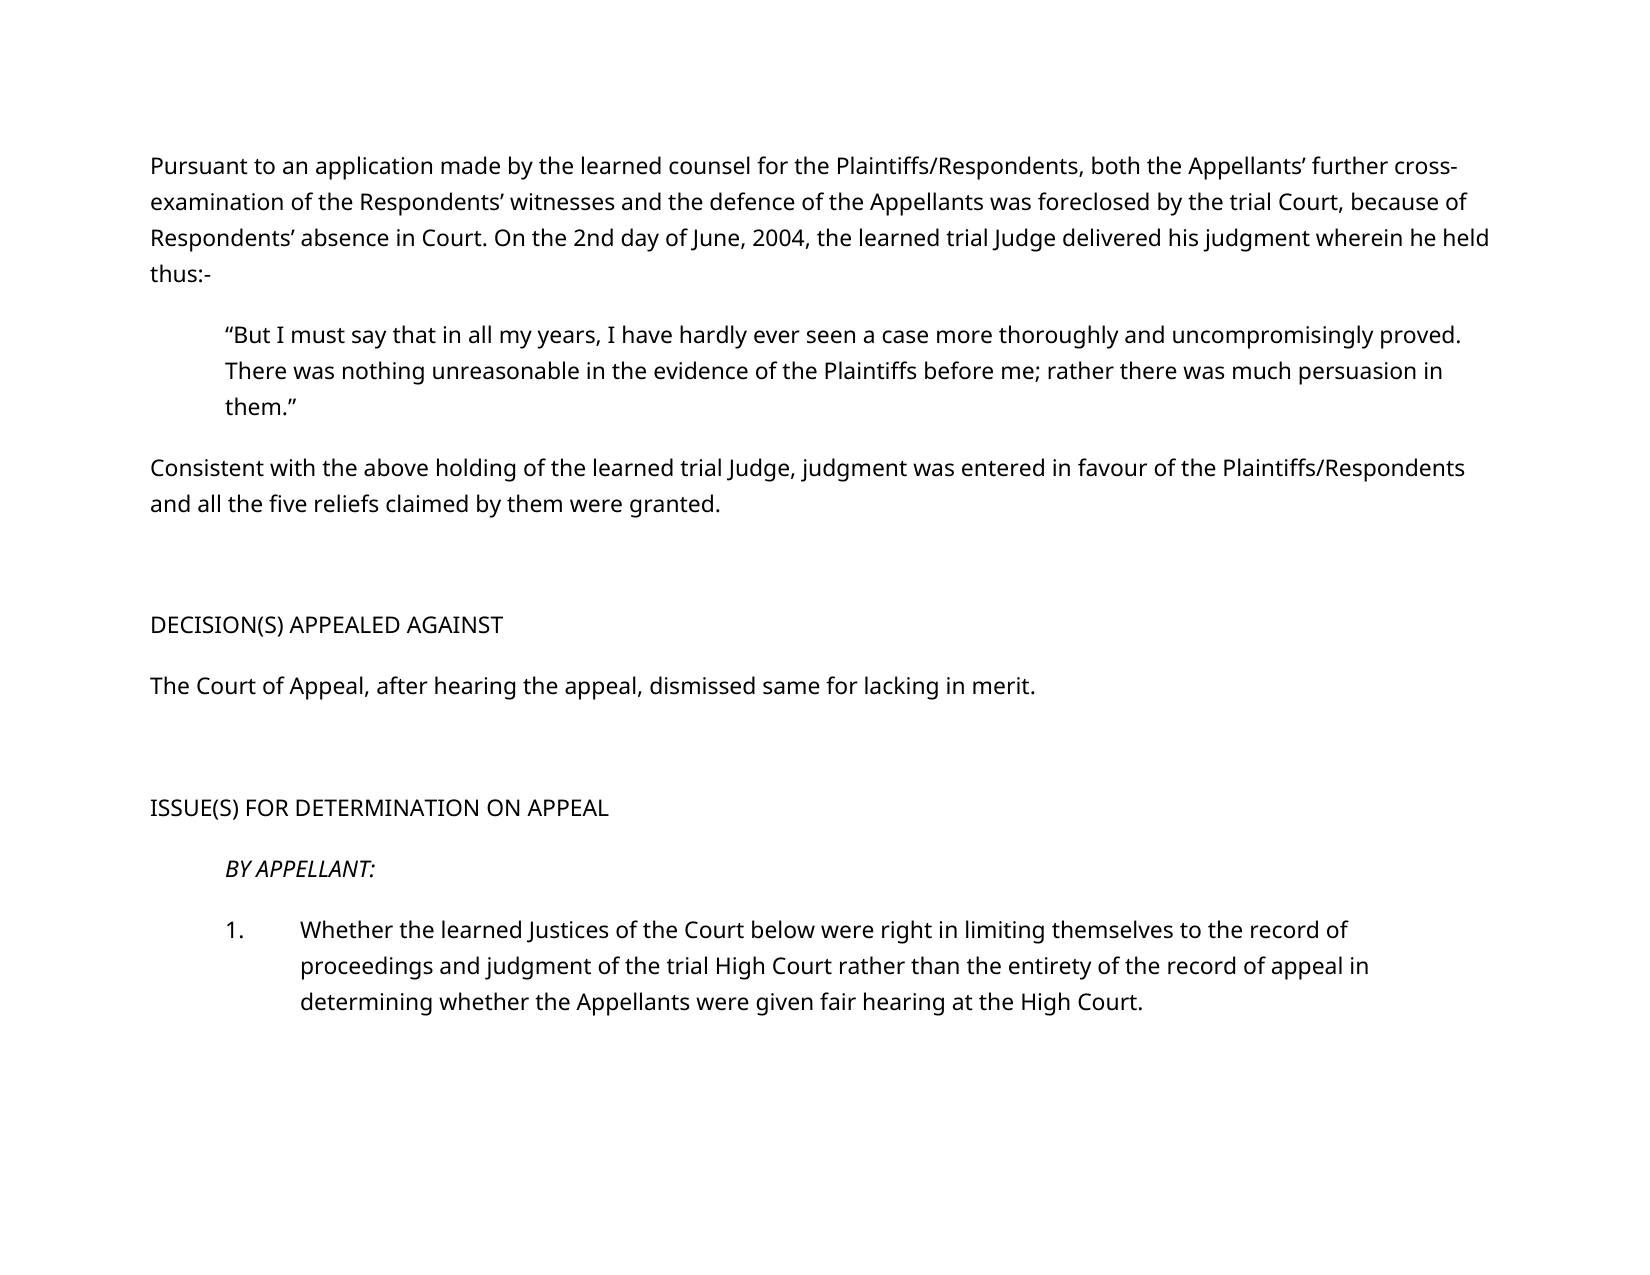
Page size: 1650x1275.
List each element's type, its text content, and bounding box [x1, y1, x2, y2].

text The Court of Appeal, after hearing the appeal, dismissed same for lacking in merit. [150, 670, 1500, 702]
text Pursuant to an application made by the learned counsel for the Plaintiffs/Respondents, both the Appellants’ further cross-examination of the Respondents’ witnesses and the defence of the Appellants was foreclosed by the trial Court, because of Respondents’ absence in Court. On the 2nd day of June, 2004, the learned trial Judge delivered his judgment wherein he held thus:- [150, 150, 1500, 289]
text 1. Whether the learned Justices of the Court below were right in limiting themselves to the record of proceedings and judgment of the trial High Court rather than the entirety of the record of appeal in determining whether the Appellants were given fair hearing at the High Court. [225, 914, 1500, 1017]
text Consistent with the above holding of the learned trial Judge, judgment was entered in favour of the Plaintiffs/Respondents and all the five reliefs claimed by them were granted. [150, 452, 1500, 519]
text ISSUE(S) FOR DETERMINATION ON APPEAL [150, 792, 1500, 823]
text “But I must say that in all my years, I have hardly ever seen a case more thoroughly and uncompromisingly proved. There was nothing unreasonable in the evidence of the Plaintiffs before me; rather there was much persuasion in them.” [225, 319, 1500, 422]
text BY APPELLANT: [225, 853, 1500, 884]
text DECISION(S) APPEALED AGAINST [150, 609, 1500, 641]
